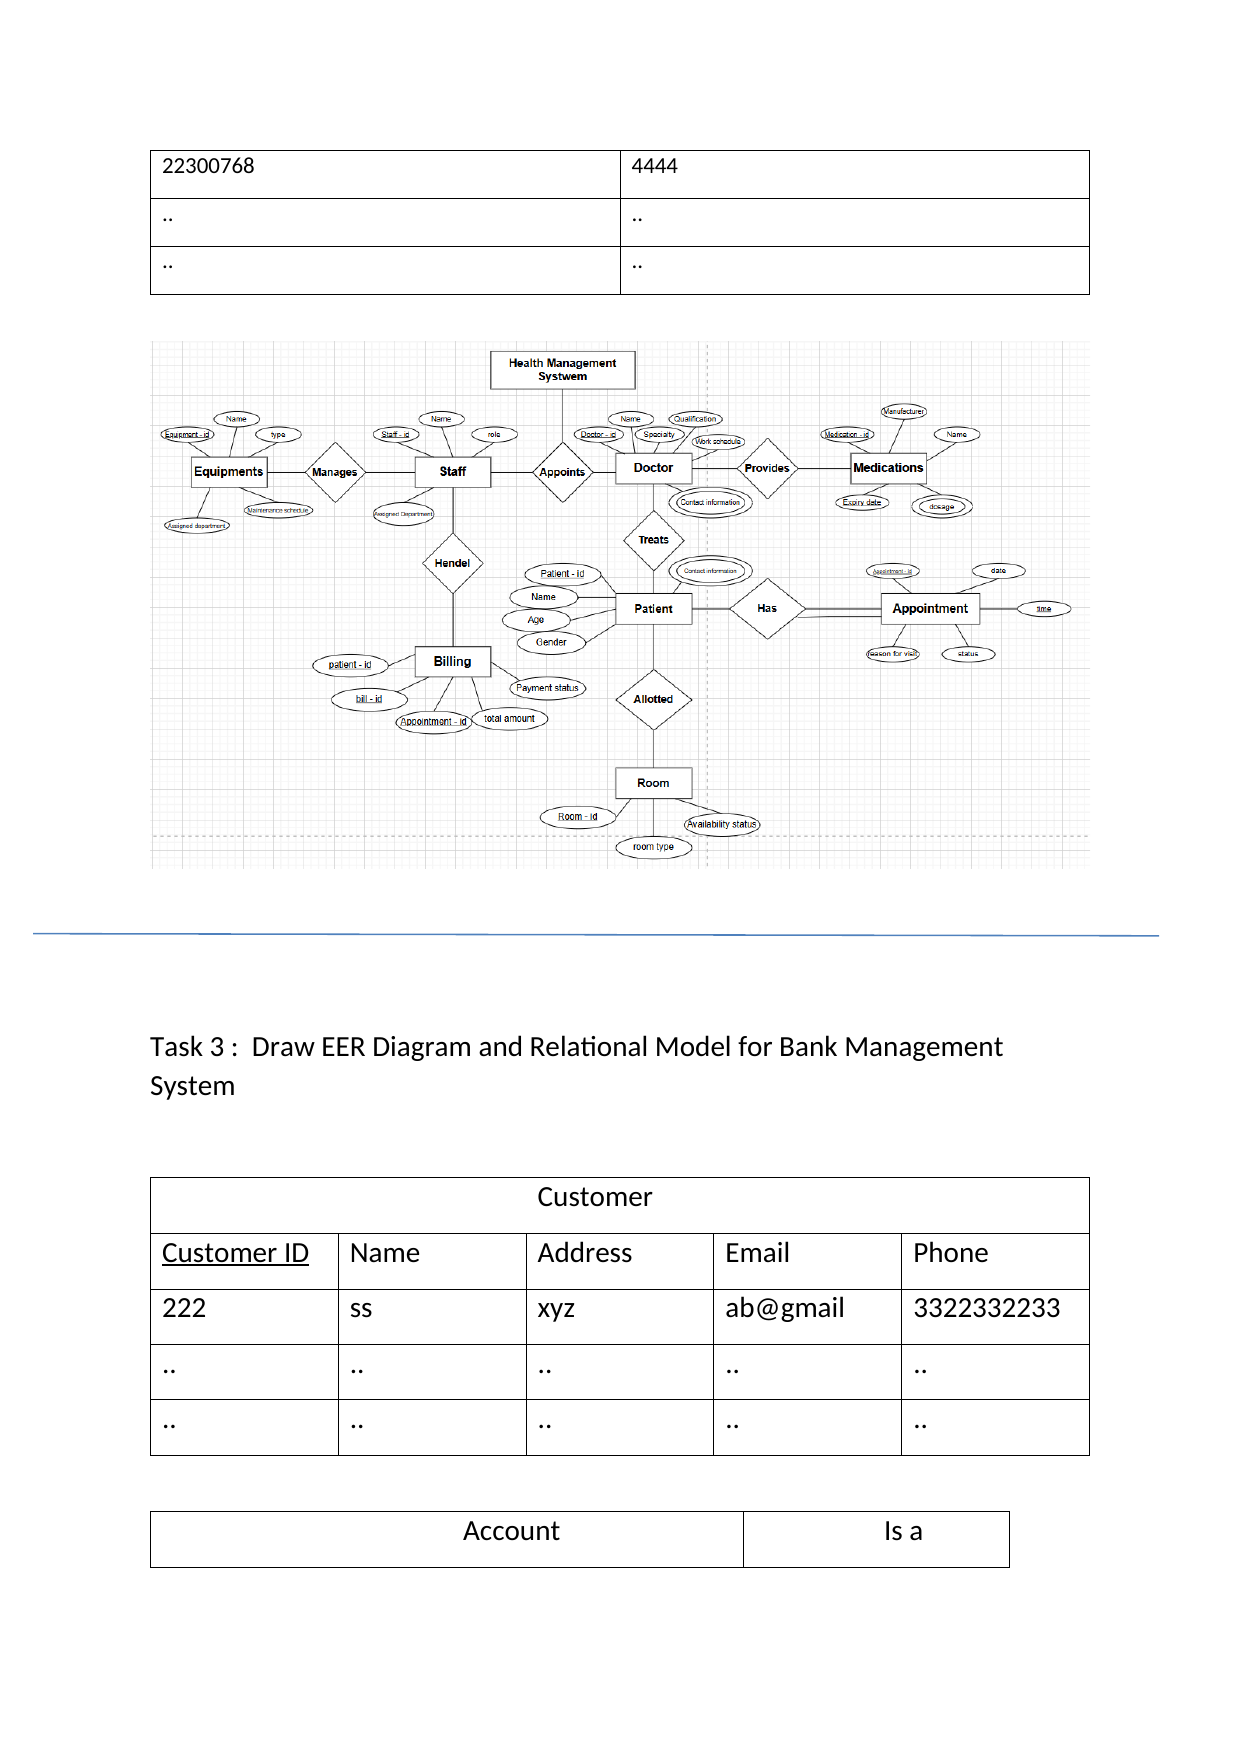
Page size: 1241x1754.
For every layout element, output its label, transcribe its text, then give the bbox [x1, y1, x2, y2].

text Task 3 : Draw EER Diagram and Relational Model for Bank Management System [150, 1028, 1090, 1102]
table_cell .. [527, 1345, 713, 1399]
table_cell 4444 [621, 151, 1089, 198]
table_cell .. [714, 1400, 901, 1455]
table_cell .. [151, 199, 620, 246]
table_cell .. [621, 199, 1089, 246]
table_header [301, 1512, 452, 1567]
table_cell Address [527, 1234, 713, 1288]
table_cell .. [902, 1400, 1089, 1455]
table_cell .. [339, 1400, 526, 1455]
table_header [744, 1512, 873, 1567]
table_cell xyz [527, 1290, 713, 1344]
table_cell .. [902, 1345, 1089, 1399]
table_cell .. [151, 1400, 338, 1455]
table_header [902, 1178, 1089, 1233]
table_header Is a [873, 1512, 1009, 1567]
table_cell ss [339, 1290, 526, 1344]
table_header [606, 1512, 743, 1567]
table_header [151, 1512, 301, 1567]
table_cell Phone [902, 1234, 1089, 1288]
table_cell ab@gmail [714, 1290, 901, 1344]
table_cell Name [339, 1234, 526, 1288]
table_header [151, 1178, 338, 1233]
table_cell .. [151, 1345, 338, 1399]
table_header Customer [526, 1178, 714, 1233]
table_cell .. [151, 247, 620, 293]
table_header Account [452, 1512, 606, 1567]
table_cell 22300768 [151, 151, 620, 198]
table_header [338, 1178, 526, 1233]
table_cell .. [621, 247, 1089, 293]
table_cell 3322332233 [902, 1290, 1089, 1344]
picture [150, 341, 1091, 869]
table_cell .. [714, 1345, 901, 1399]
table_cell Customer ID [151, 1234, 338, 1288]
table_cell .. [527, 1400, 713, 1455]
table_cell 222 [151, 1290, 338, 1344]
table_cell Email [714, 1234, 901, 1288]
table_cell .. [339, 1345, 526, 1399]
table_header [714, 1178, 902, 1233]
